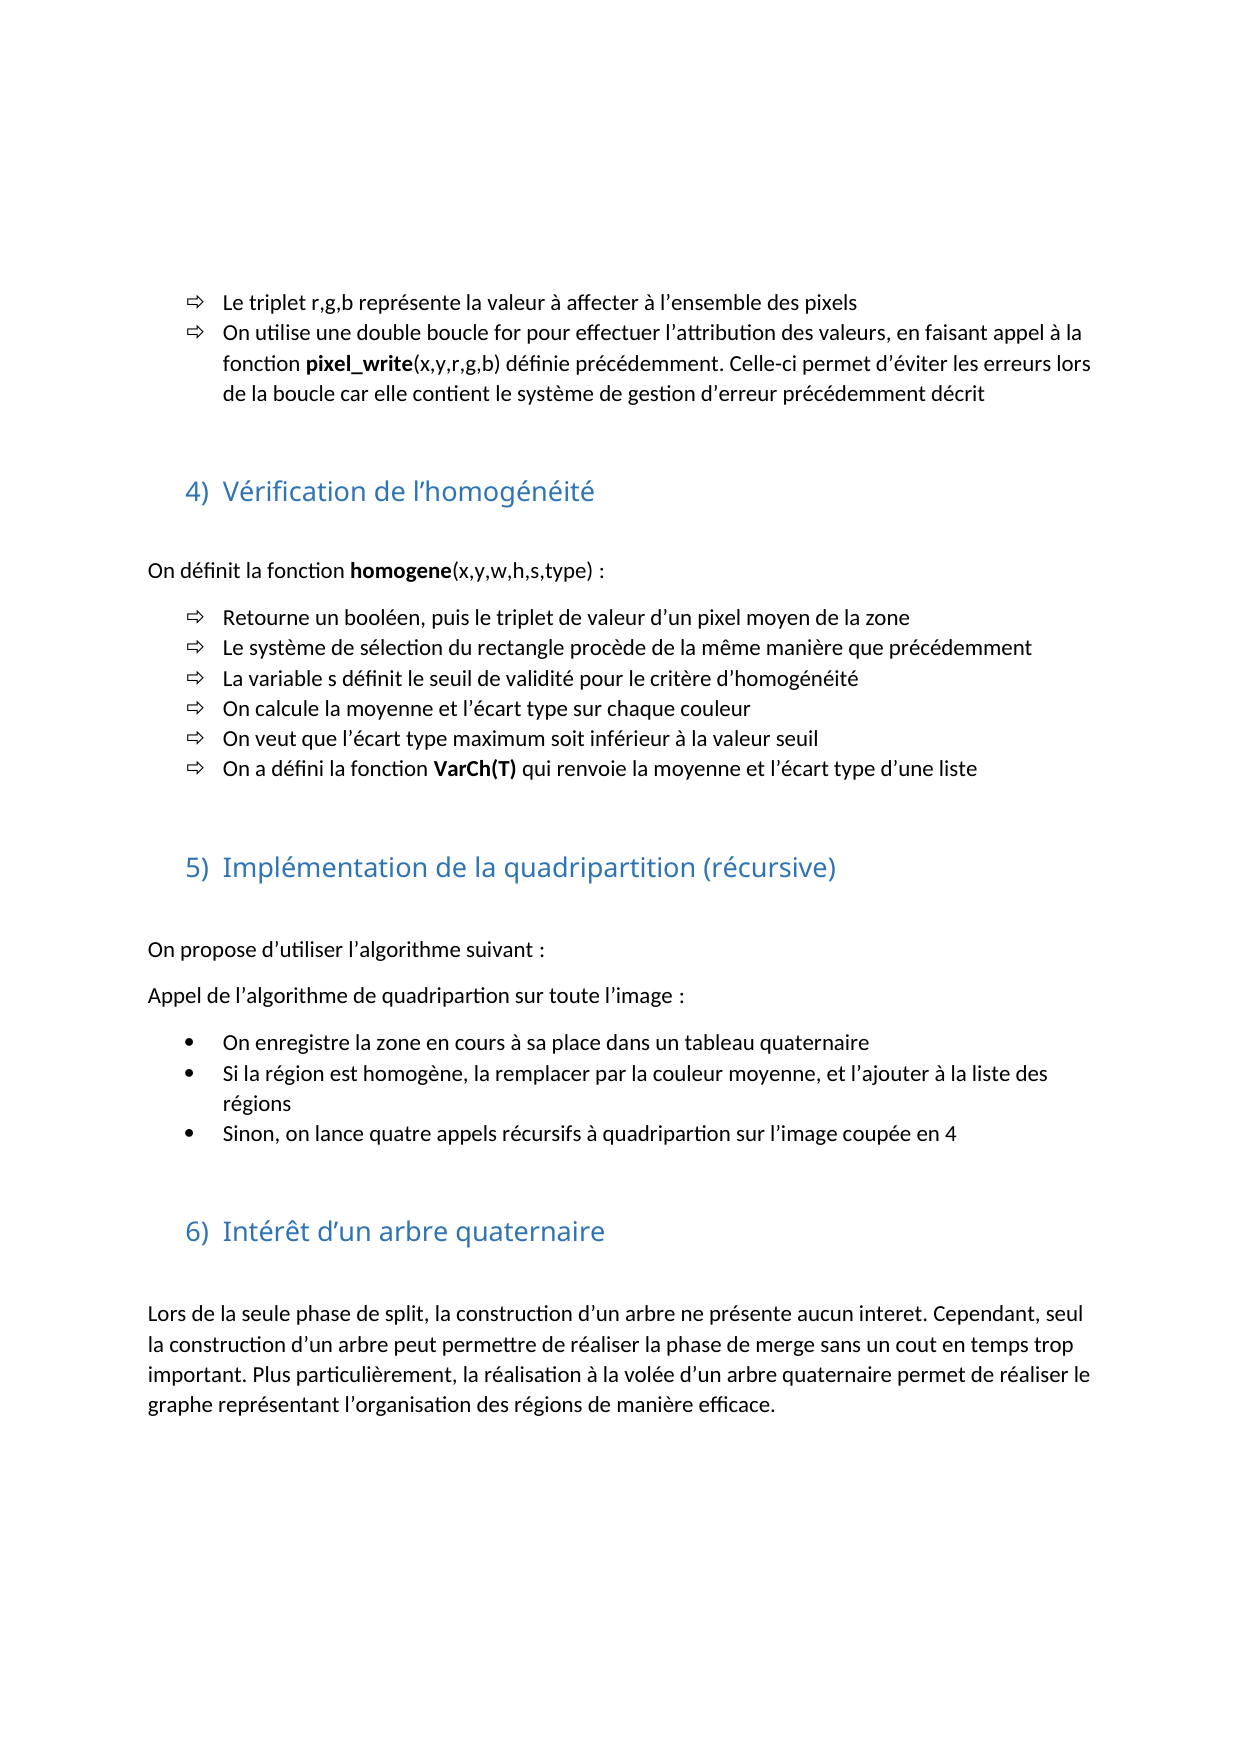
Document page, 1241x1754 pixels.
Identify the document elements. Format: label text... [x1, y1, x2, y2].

list Retourne un booléen, puis le triplet de valeur d’un pixel moyen de la zone [185, 603, 1093, 631]
list On utilise une double boucle for pour effectuer l’attribution des valeurs, en faisant appel à la fonction pixel_write(x,y,r,g,b) définie précédemment. Celle-ci permet d’éviter les erreurs lors de la boucle car elle contient le système de gestion d’erreur précédemment décrit [185, 318, 1093, 407]
text On définit la fonction homogene(x,y,w,h,s,type) : [148, 556, 1093, 584]
list La variable s définit le seuil de validité pour le critère d’homogénéité [185, 664, 1093, 692]
list On a défini la fonction VarCh(T) qui renvoie la moyenne et l’écart type d’une liste [185, 754, 1093, 782]
list On veut que l’écart type maximum soit inférieur à la valeur seuil [185, 724, 1093, 752]
subtitle Intérêt d’un arbre quaternaire [185, 1213, 1093, 1250]
list On calcule la moyenne et l’écart type sur chaque couleur [185, 694, 1093, 722]
text On propose d’utiliser l’algorithme suivant : [148, 935, 1093, 963]
subtitle Vérification de l’homogénéité [185, 473, 1093, 509]
subtitle Implémentation de la quadripartition (récursive) [185, 848, 1093, 885]
list On enregistre la zone en cours à sa place dans un tableau quaternaire [185, 1028, 1093, 1056]
list Sinon, on lance quatre appels récursifs à quadripartion sur l’image coupée en 4 [185, 1119, 1093, 1147]
list Le triplet r,g,b représente la valeur à affecter à l’ensemble des pixels [185, 288, 1093, 316]
list Le système de sélection du rectangle procède de la même manière que précédemment [185, 633, 1093, 661]
text Lors de la seule phase de split, la construction d’un arbre ne présente aucun interet. Cependant, seul la construction d’un arbre peut permettre de réaliser la phase de merge sans un cout en temps trop important. Plus particulièrement, la réalisation à la volée d’un arbre quaternaire permet de réaliser le graphe représentant l’organisation des régions de manière efficace. [148, 1299, 1093, 1418]
list Si la région est homogène, la remplacer par la couleur moyenne, et l’ajouter à la liste des régions [185, 1059, 1093, 1117]
text Appel de l’algorithme de quadripartion sur toute l’image : [148, 982, 1093, 1009]
